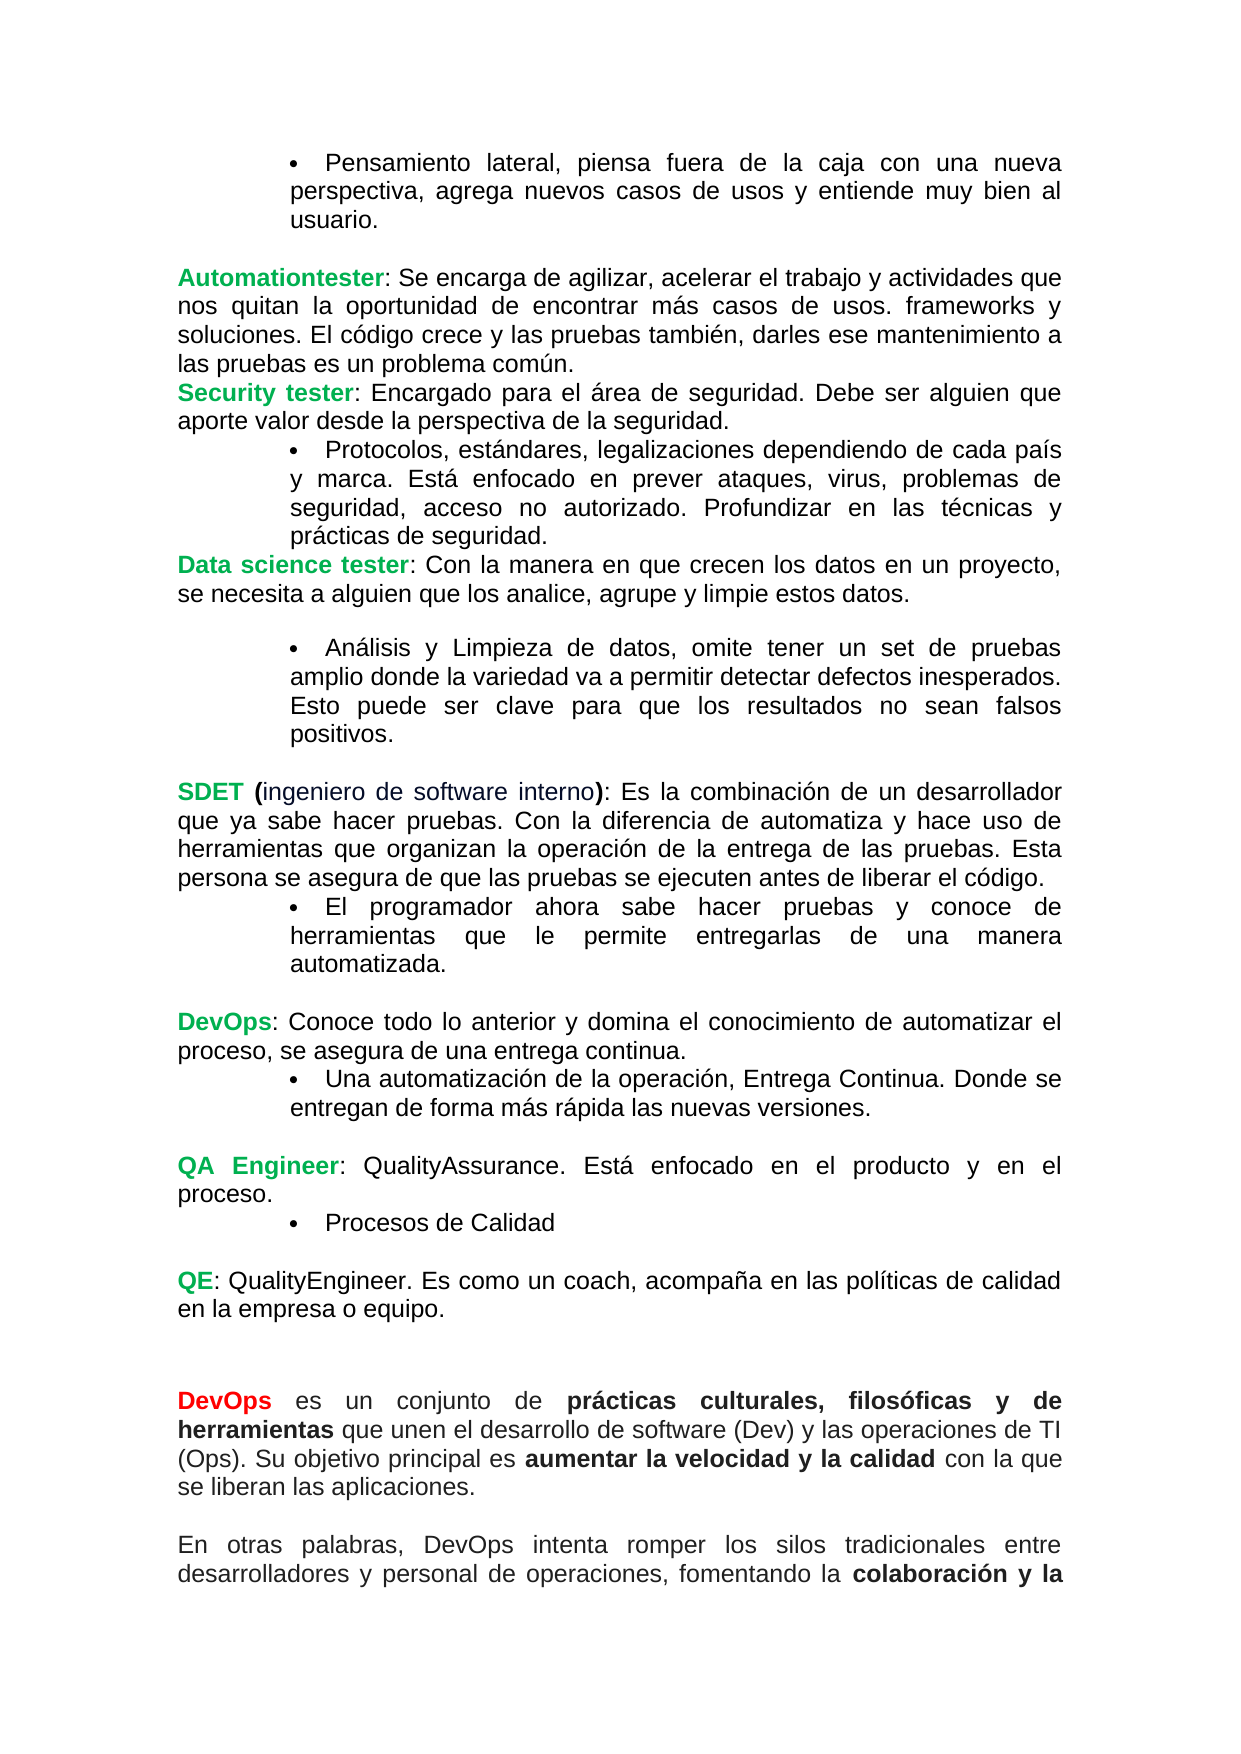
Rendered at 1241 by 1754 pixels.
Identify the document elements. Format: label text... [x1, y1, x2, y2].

list Pensamiento lateral, piensa fuera de la caja con una nueva perspectiva, agrega nuevos casos de usos y entiende muy bien al usuario. [290, 148, 1063, 234]
list Una automatización de la operación, Entrega Continua. Donde se entregan de forma más rápida las nuevas versiones. [290, 1064, 1063, 1122]
text Automationtester: Se encarga de agilizar, acelerar el trabajo y actividades que nos quitan la oportunidad de encontrar más casos de usos. frameworks y soluciones. El código crece y las pruebas también, darles ese mantenimiento a las pruebas es un problema común. [177, 263, 1063, 378]
list Análisis y Limpieza de datos, omite tener un set de pruebas amplio donde la variedad va a permitir detectar defectos inesperados. Esto puede ser clave para que los resultados no sean falsos positivos. [290, 633, 1063, 748]
text Data science tester: Con la manera en que crecen los datos en un proyecto, se necesita a alguien que los analice, agrupe y limpie estos datos. [177, 550, 1063, 608]
text DevOps es un conjunto de prácticas culturales, filosóficas y de herramientas que unen el desarrollo de software (Dev) y las operaciones de TI (Ops). Su objetivo principal es aumentar la velocidad y la calidad con la que se liberan las aplicaciones. [177, 1386, 1063, 1501]
text DevOps: Conoce todo lo anterior y domina el conocimiento de automatizar el proceso, se asegura de una entrega continua. [177, 1007, 1063, 1064]
text Security tester: Encargado para el área de seguridad. Debe ser alguien que aporte valor desde la perspectiva de la seguridad. [177, 378, 1063, 435]
text SDET (ingeniero de software interno): Es la combinación de un desarrollador que ya sabe hacer pruebas. Con la diferencia de automatiza y hace uso de herramientas que organizan la operación de la entrega de las pruebas. Esta persona se asegura de que las pruebas se ejecuten antes de liberar el código. [177, 777, 1063, 892]
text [177, 1530, 1063, 1588]
text QA Engineer: QualityAssurance. Está enfocado en el producto y en el proceso. [177, 1151, 1063, 1208]
list El programador ahora sabe hacer pruebas y conoce de herramientas que le permite entregarlas de una manera automatizada. [290, 892, 1063, 978]
text QE: QualityEngineer. Es como un coach, acompaña en las políticas de calidad en la empresa o equipo. [177, 1266, 1063, 1323]
list Protocolos, estándares, legalizaciones dependiendo de cada país y marca. Está enfocado en prever ataques, virus, problemas de seguridad, acceso no autorizado. Profundizar en las técnicas y prácticas de seguridad. [290, 435, 1063, 550]
list Procesos de Calidad [290, 1208, 1063, 1237]
